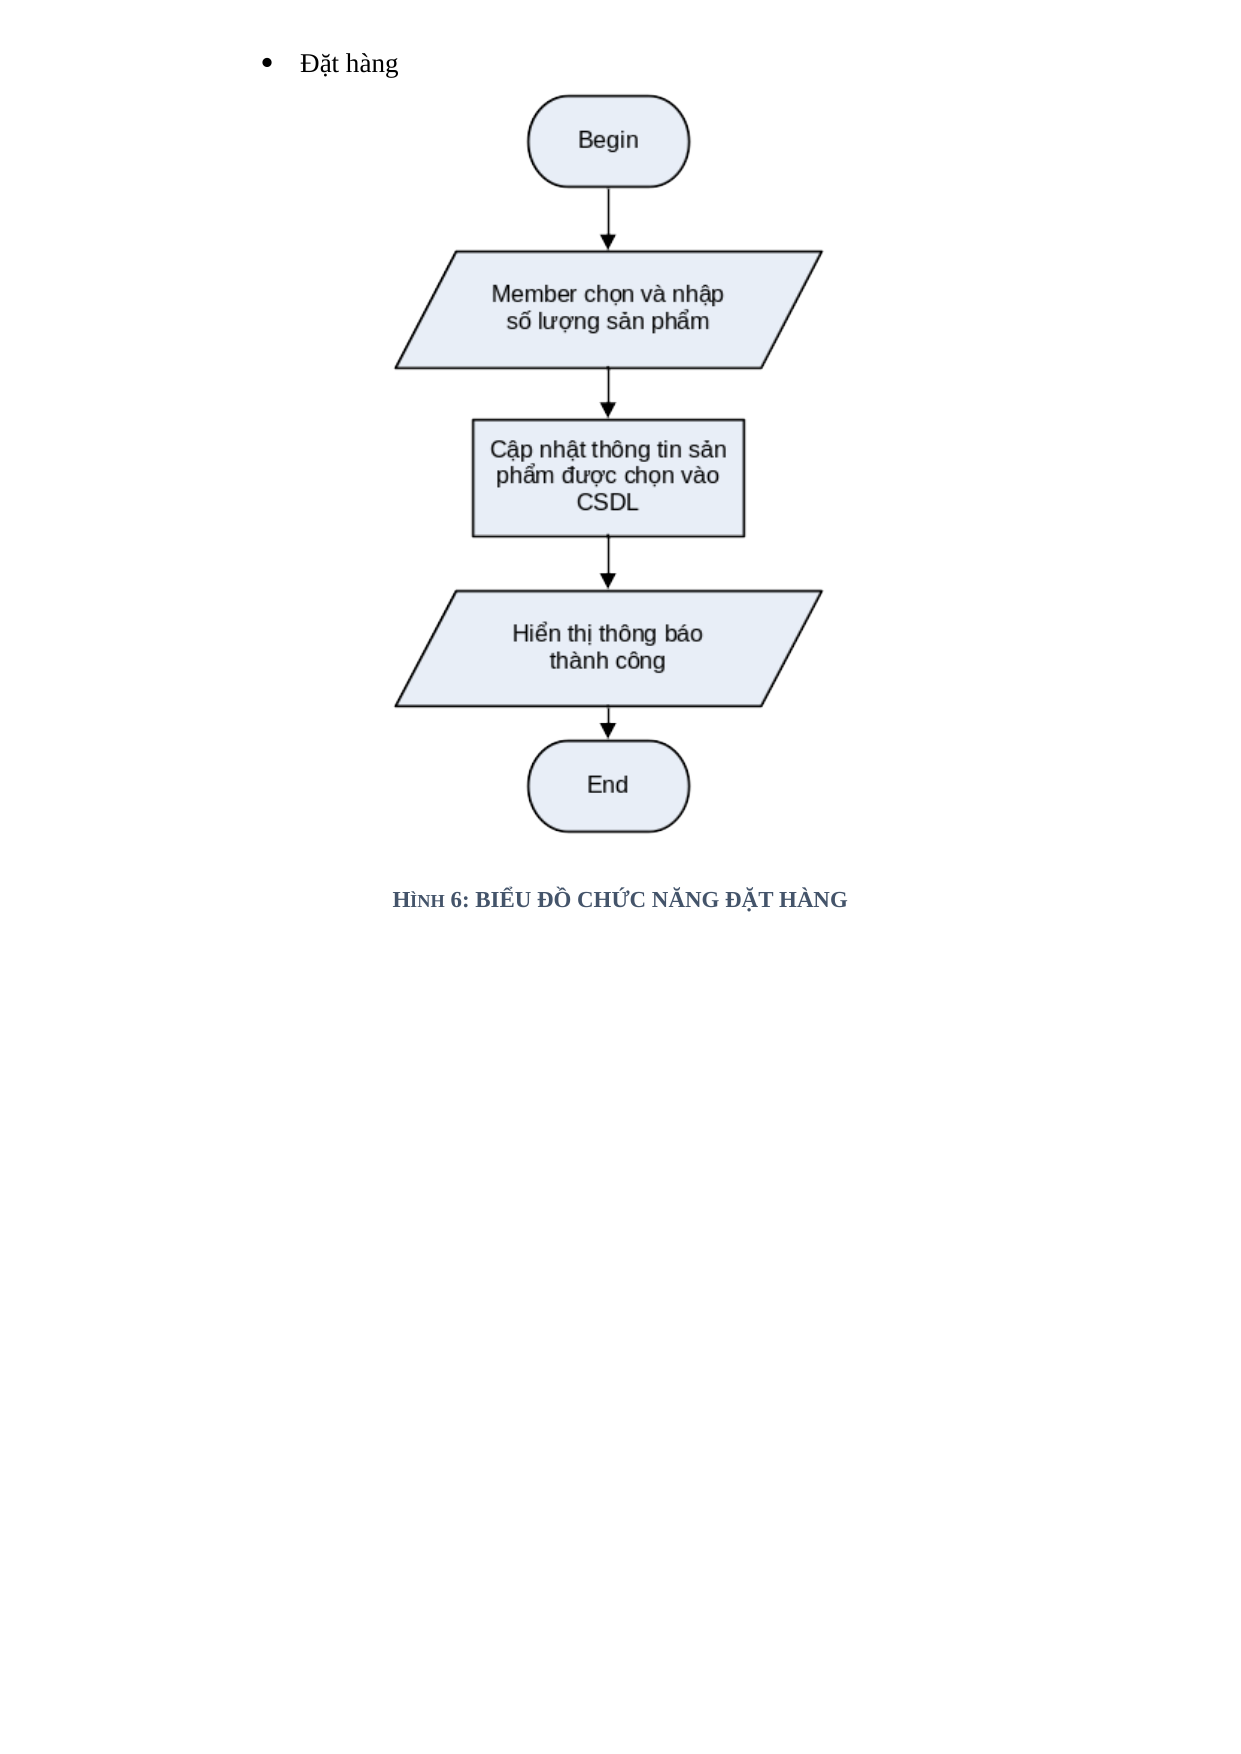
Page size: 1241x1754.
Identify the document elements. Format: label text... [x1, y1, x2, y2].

list Đặt hàng [262, 47, 1090, 79]
text Hình 6: BIỂU ĐỒ CHỨC NĂNG ĐẶT HÀNG [150, 886, 1090, 913]
